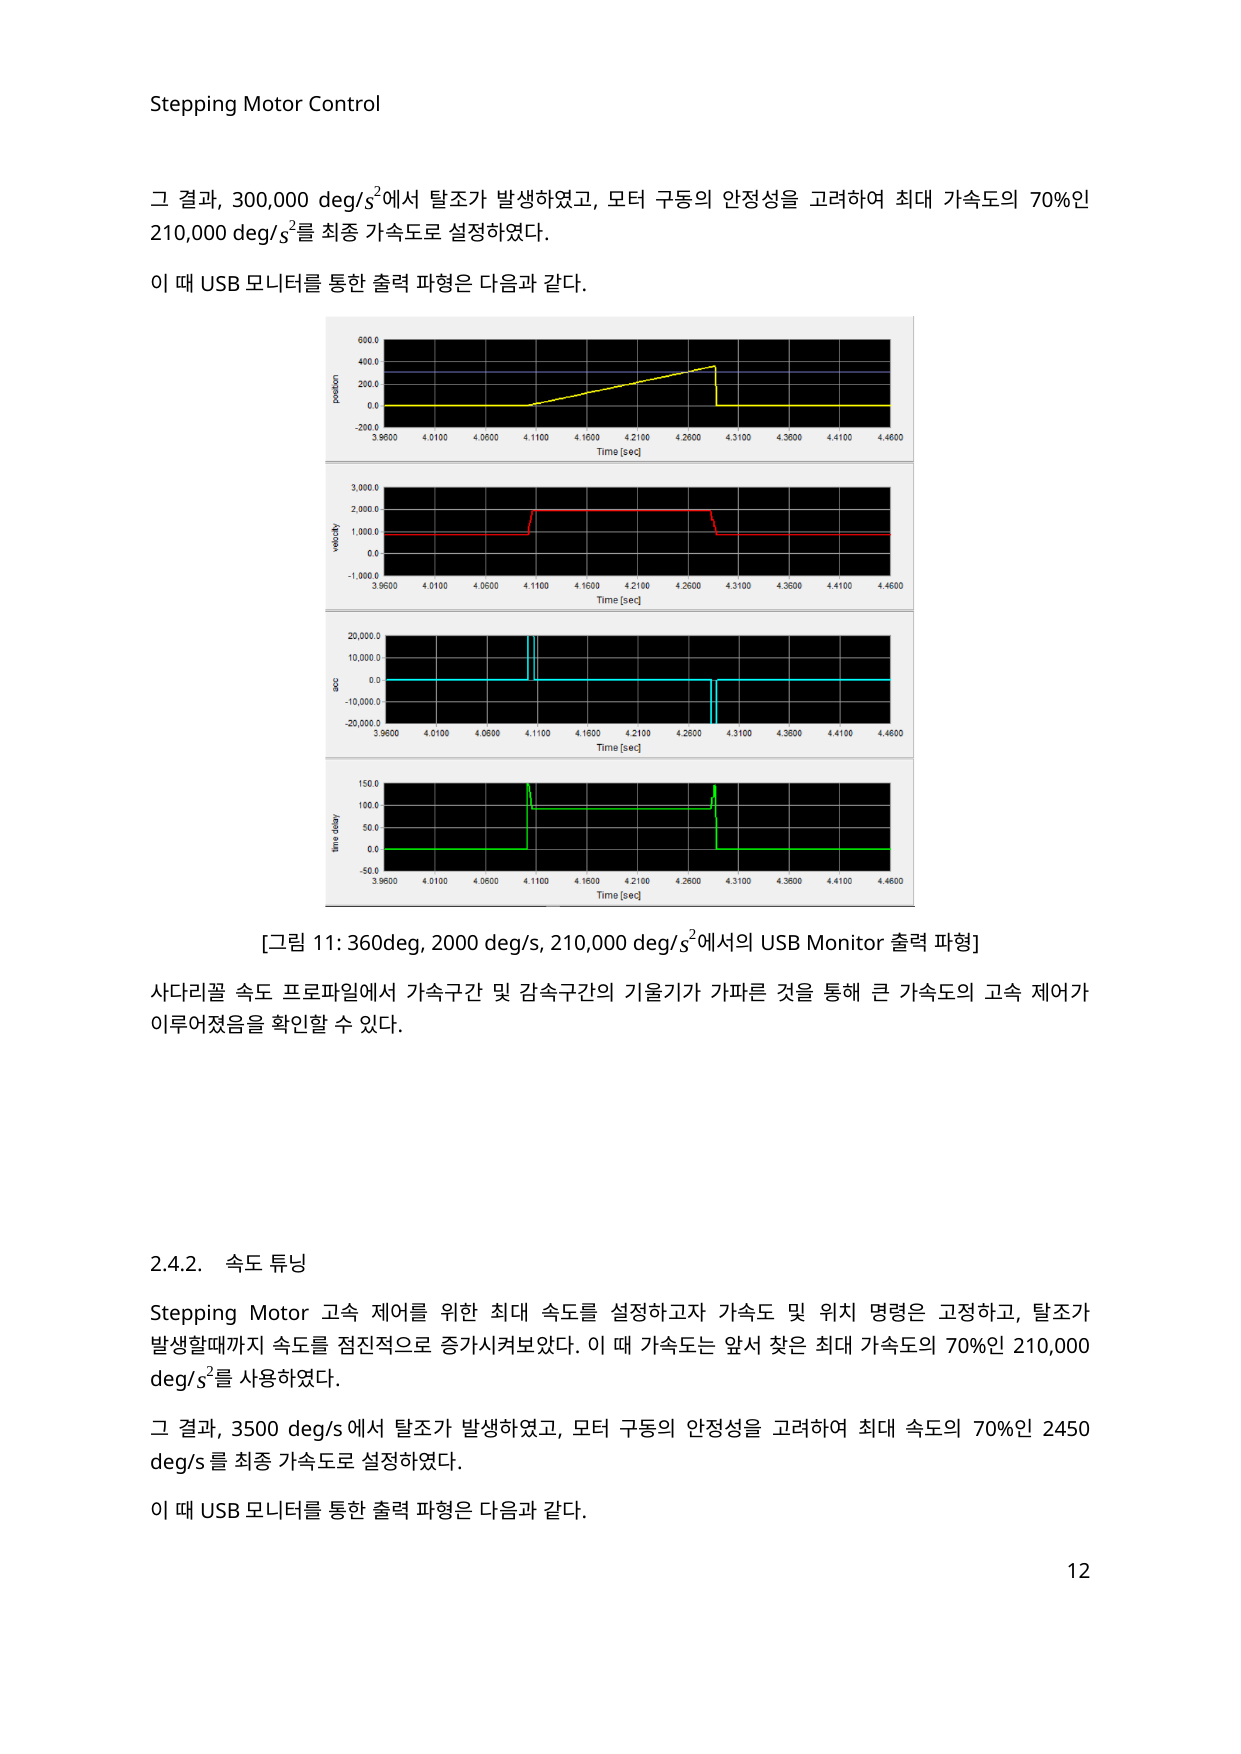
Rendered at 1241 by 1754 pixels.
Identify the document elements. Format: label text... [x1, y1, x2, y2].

subtitle 속도 튜닝 [150, 1247, 1090, 1277]
text [그림 11: 360deg, 2000 deg/s, 210,000 deg/에서의 USB Monitor 출력 파형] [150, 926, 1090, 957]
text Stepping Motor 고속 제어를 위한 최대 속도를 설정하고자 가속도 및 위치 명령은 고정하고, 탈조가 발생할때까지 속도를 점진적으로 증가시켜보았다. 이 때 가속도는 앞서 찾은 최대 가속도의 70%인 210,000 deg/를 사용하였다. [150, 1297, 1090, 1393]
text 그 결과, 300,000 deg/에서 탈조가 발생하였고, 모터 구동의 안정성을 고려하여 최대 가속도의 70%인 210,000 deg/를 최종 가속도로 설정하였다. [150, 183, 1090, 248]
text 이 때 USB 모니터를 통한 출력 파형은 다음과 같다. [150, 267, 1090, 297]
text 그 결과, 3500 deg/s에서 탈조가 발생하였고, 모터 구동의 안정성을 고려하여 최대 속도의 70%인 2450 deg/s를 최종 가속도로 설정하였다. [150, 1412, 1090, 1476]
picture [325, 316, 915, 907]
text 사다리꼴 속도 프로파일에서 가속구간 및 감속구간의 기울기가 가파른 것을 통해 큰 가속도의 고속 제어가 이루어졌음을 확인할 수 있다. [150, 976, 1090, 1039]
text 이 때 USB 모니터를 통한 출력 파형은 다음과 같다. [150, 1494, 1090, 1525]
